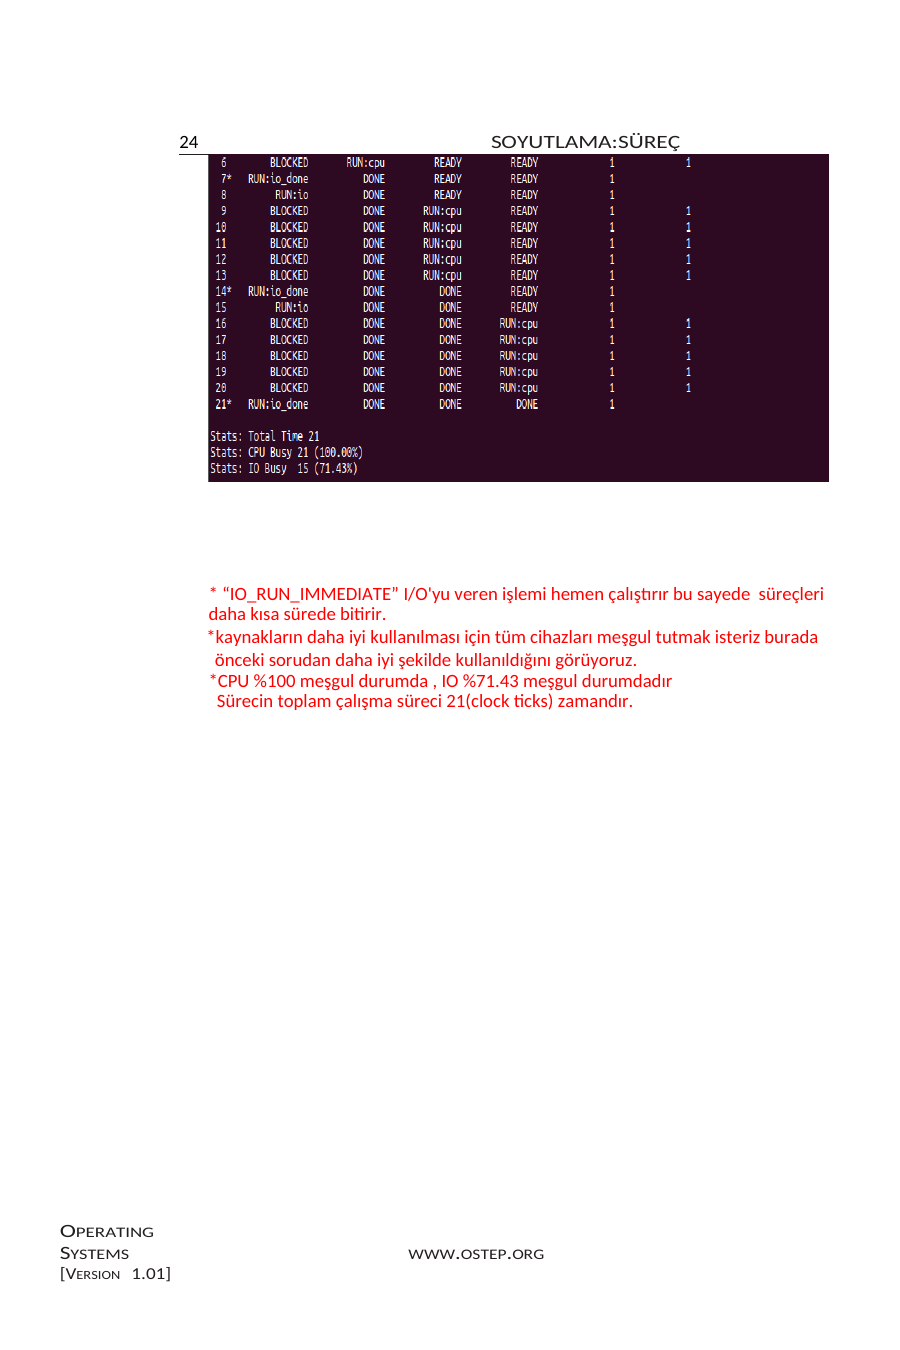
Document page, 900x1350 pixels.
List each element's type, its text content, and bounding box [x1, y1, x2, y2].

text *CPU %100 meşgul durumda , IO %71.43 meşgul durumdadır [208, 671, 852, 691]
text Sürecin toplam çalışma süreci 21(clock ticks) zamandır. [208, 691, 852, 712]
text * “IO_RUN_IMMEDIATE” I/O'yu veren işlemi hemen çalıştırır bu sayede süreçleri daha kısa sürede bitirir. [208, 584, 852, 625]
text önceki sorudan daha iyi şekilde kullanıldığını görüyoruz. [58, 648, 852, 671]
picture [208, 154, 829, 482]
text *kaynakların daha iyi kullanılması için tüm cihazları meşgul tutmak isteriz burada [58, 625, 852, 648]
